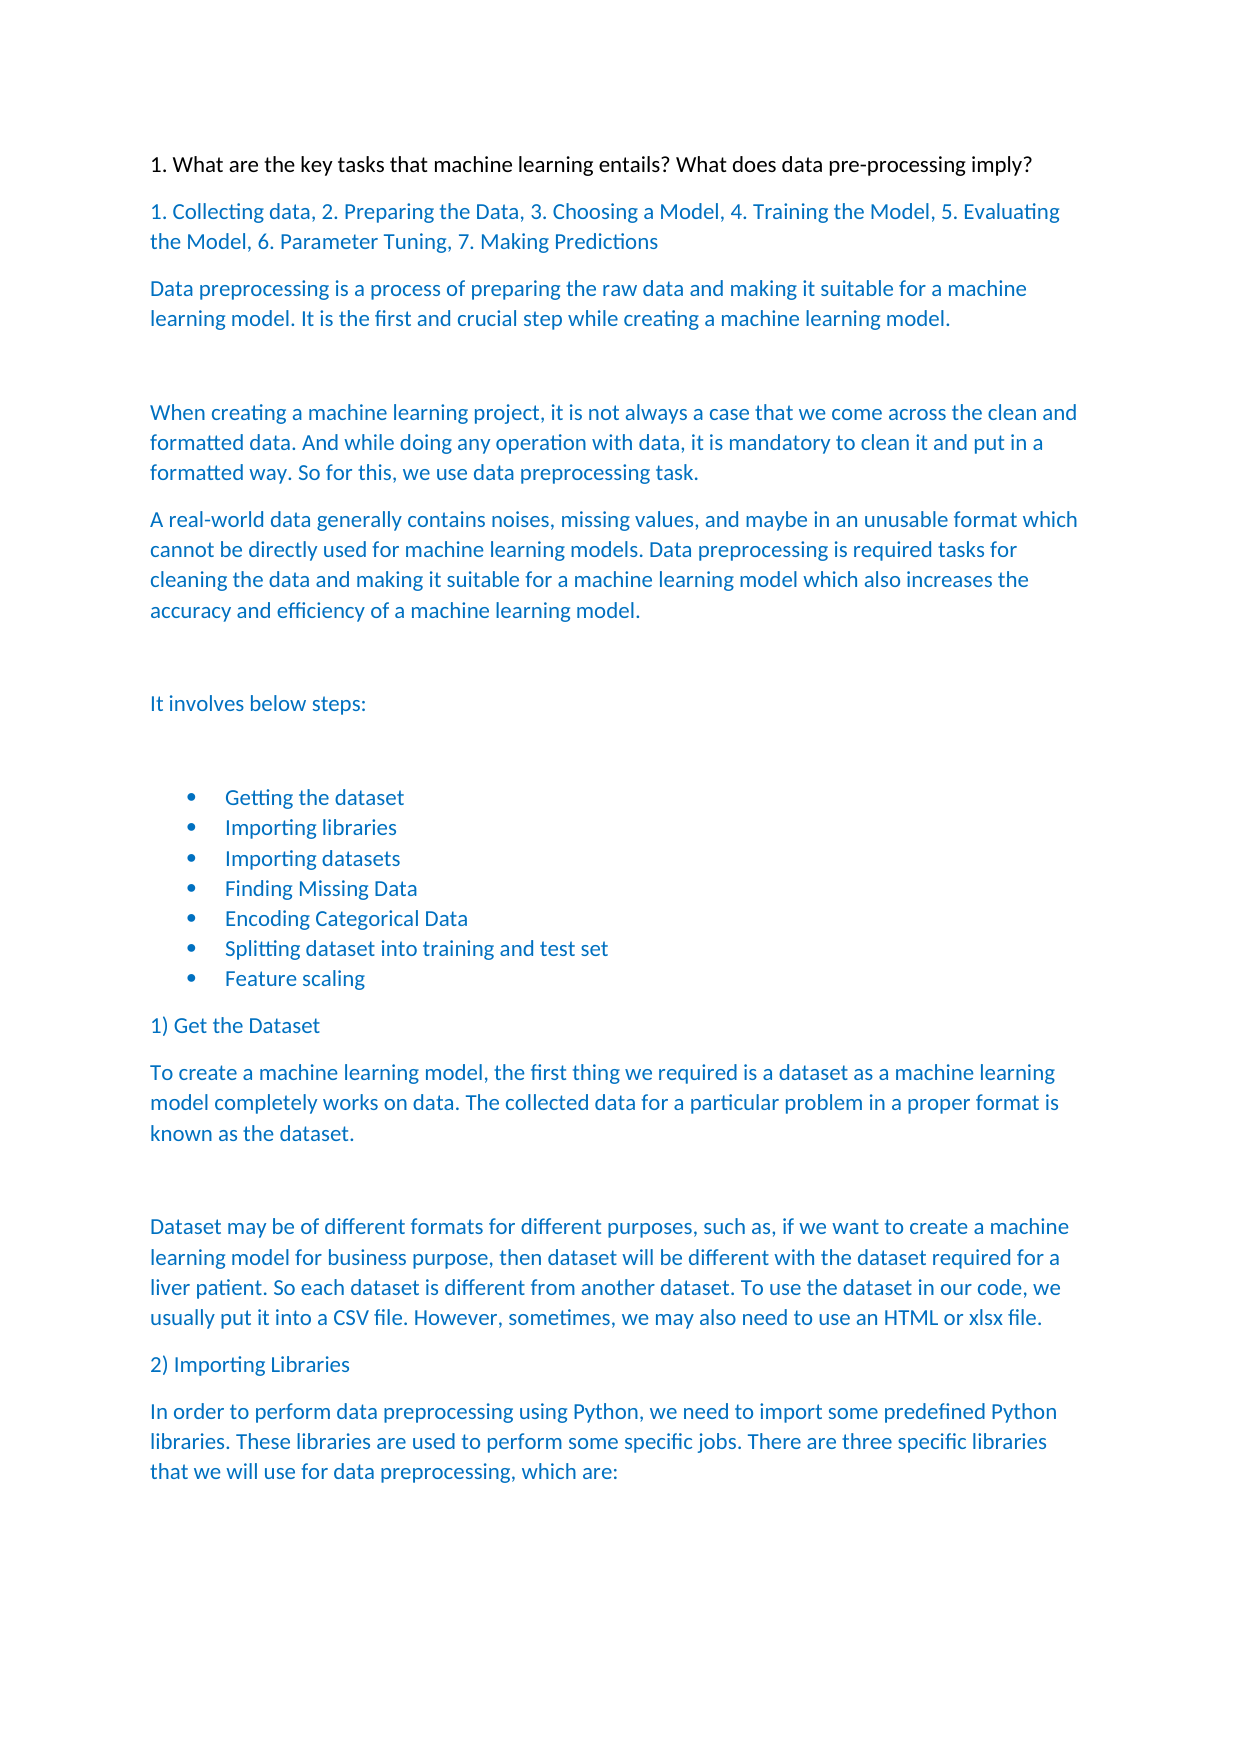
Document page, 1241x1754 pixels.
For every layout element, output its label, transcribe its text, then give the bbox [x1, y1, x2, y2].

list Importing libraries [187, 813, 1090, 842]
text 1. What are the key tasks that machine learning entails? What does data pre-processing imply? [150, 150, 1090, 178]
list Finding Missing Data [187, 874, 1090, 902]
text It involves below steps: [150, 689, 1090, 718]
list Getting the dataset [187, 783, 1090, 811]
text In order to perform data preprocessing using Python, we need to import some predefined Python libraries. These libraries are used to perform some specific jobs. There are three specific libraries that we will use for data preprocessing, which are: [150, 1397, 1090, 1485]
text A real-world data generally contains noises, missing values, and maybe in an unusable format which cannot be directly used for machine learning models. Data preprocessing is required tasks for cleaning the data and making it suitable for a machine learning model which also increases the accuracy and efficiency of a machine learning model. [150, 505, 1090, 624]
text When creating a machine learning project, it is not always a case that we come across the clean and formatted data. And while doing any operation with data, it is mandatory to clean it and put in a formatted way. So for this, we use data preprocessing task. [150, 398, 1090, 486]
text Data preprocessing is a process of preparing the raw data and making it suitable for a machine learning model. It is the first and crucial step while creating a machine learning model. [150, 274, 1090, 332]
text 1) Get the Dataset [150, 1011, 1090, 1039]
text To create a machine learning model, the first thing we required is a dataset as a machine learning model completely works on data. The collected data for a particular problem in a proper format is known as the dataset. [150, 1058, 1090, 1147]
list Importing datasets [187, 844, 1090, 872]
text 2) Importing Libraries [150, 1350, 1090, 1378]
list Encoding Categorical Data [187, 904, 1090, 932]
text 1. Collecting data, 2. Preparing the Data, 3. Choosing a Model, 4. Training the Model, 5. Evaluating the Model, 6. Parameter Tuning, 7. Making Predictions [150, 197, 1090, 255]
list Splitting dataset into training and test set [187, 934, 1090, 962]
text Dataset may be of different formats for different purposes, such as, if we want to create a machine learning model for business purpose, then dataset will be different with the dataset required for a liver patient. So each dataset is different from another dataset. To use the dataset in our code, we usually put it into a CSV file. However, sometimes, we may also need to use an HTML or xlsx file. [150, 1212, 1090, 1331]
list Feature scaling [187, 964, 1090, 993]
